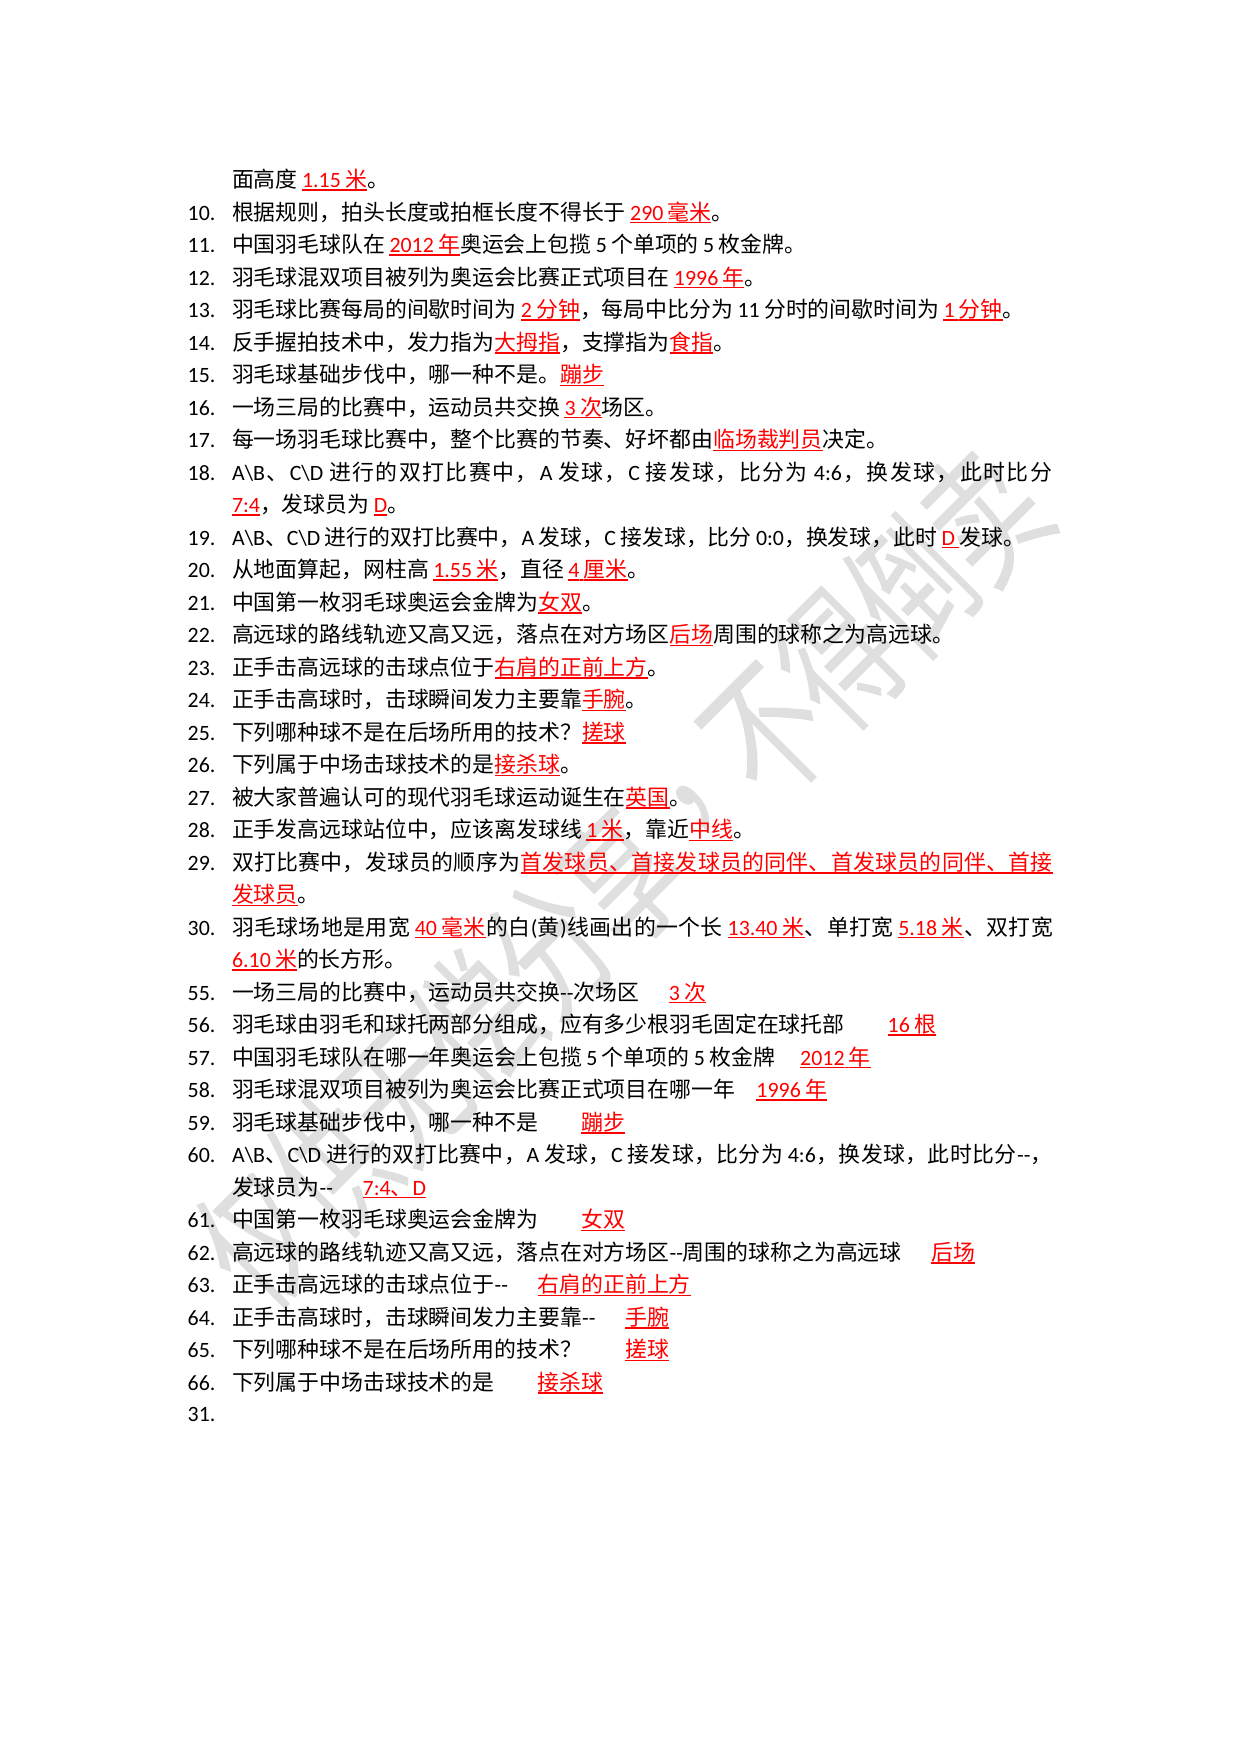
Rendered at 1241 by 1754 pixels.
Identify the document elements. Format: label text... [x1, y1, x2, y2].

list 正手发高远球站位中，应该离发球线1米，靠近中线。 [187, 812, 1053, 844]
list 高远球的路线轨迹又高又远，落点在对方场区后场周围的球称之为高远球。 [187, 617, 1053, 649]
list 高远球的路线轨迹又高又远，落点在对方场区--周围的球称之为高远球 后场 [187, 1234, 1053, 1267]
list 羽毛球混双项目被列为奥运会比赛正式项目在哪一年 1996年 [187, 1072, 1053, 1104]
list 羽毛球混双项目被列为奥运会比赛正式项目在1996年。 [187, 259, 1053, 292]
list 中国第一枚羽毛球奥运会金牌为 女双 [187, 1202, 1053, 1234]
list 下列属于中场击球技术的是接杀球。 [187, 747, 1053, 779]
list 双打比赛中，发球员的顺序为首发球员、首接发球员的同伴、首发球员的同伴、首接发球员。 [187, 844, 1053, 909]
list 下列属于中场击球技术的是 接杀球 [187, 1364, 1053, 1397]
list 一场三局的比赛中，运动员共交换--次场区 3次 [187, 974, 1053, 1007]
list 被大家普遍认可的现代羽毛球运动诞生在英国。 [187, 779, 1053, 812]
list A\B、C\D进行的双打比赛中，A发球，C接发球，比分为4:6，换发球，此时比分--，发球员为-- 7:4、D [187, 1137, 1053, 1202]
list 正手击高球时，击球瞬间发力主要靠-- 手腕 [187, 1299, 1053, 1332]
list 羽毛球场地是用宽40毫米的白(黄)线画出的一个长13.40米、单打宽5.18米、双打宽6.10米的长方形。 [187, 909, 1053, 974]
list 正手击高球时，击球瞬间发力主要靠手腕。 [187, 682, 1053, 714]
list 羽毛球由羽毛和球托两部分组成，应有多少根羽毛固定在球托部 16根 [187, 1007, 1053, 1039]
list A\B、C\D进行的双打比赛中，A发球，C接发球，比分0:0，换发球，此时D发球。 [187, 519, 1053, 552]
list 下列哪种球不是在后场所用的技术？搓球 [187, 714, 1053, 747]
list 正手击高远球的击球点位于右肩的正前上方。 [187, 649, 1053, 682]
list 正手击高远球的击球点位于-- 右肩的正前上方 [187, 1267, 1053, 1299]
list 羽毛球基础步伐中，哪一种不是。蹦步 [187, 357, 1053, 389]
list 反手握拍技术中，发力指为大拇指，支撑指为食指。 [187, 324, 1053, 357]
list 中国羽毛球队在哪一年奥运会上包揽5个单项的5枚金牌 2012年 [187, 1039, 1053, 1072]
list 一场三局的比赛中，运动员共交换3次场区。 [187, 389, 1053, 422]
list 中国羽毛球队在2012年奥运会上包揽5个单项的5枚金牌。 [187, 227, 1053, 259]
list 根据规则，拍头长度或拍框长度不得长于290毫米。 [187, 194, 1053, 227]
list 每一场羽毛球比赛中，整个比赛的节奏、好坏都由临场裁判员决定。 [187, 422, 1053, 454]
list 下列哪种球不是在后场所用的技术？ 搓球 [187, 1332, 1053, 1364]
list 羽毛球比赛每局的间歇时间为2分钟，每局中比分为11分时的间歇时间为1分钟。 [187, 292, 1053, 324]
list 中国第一枚羽毛球奥运会金牌为女双。 [187, 584, 1053, 617]
list A\B、C\D进行的双打比赛中，A发球，C接发球，比分为4:6，换发球，此时比分7:4，发球员为D。 [187, 454, 1053, 519]
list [187, 162, 1053, 194]
list 从地面算起，网柱高1.55米，直径4厘米。 [187, 552, 1053, 584]
list 羽毛球基础步伐中，哪一种不是 蹦步 [187, 1104, 1053, 1137]
